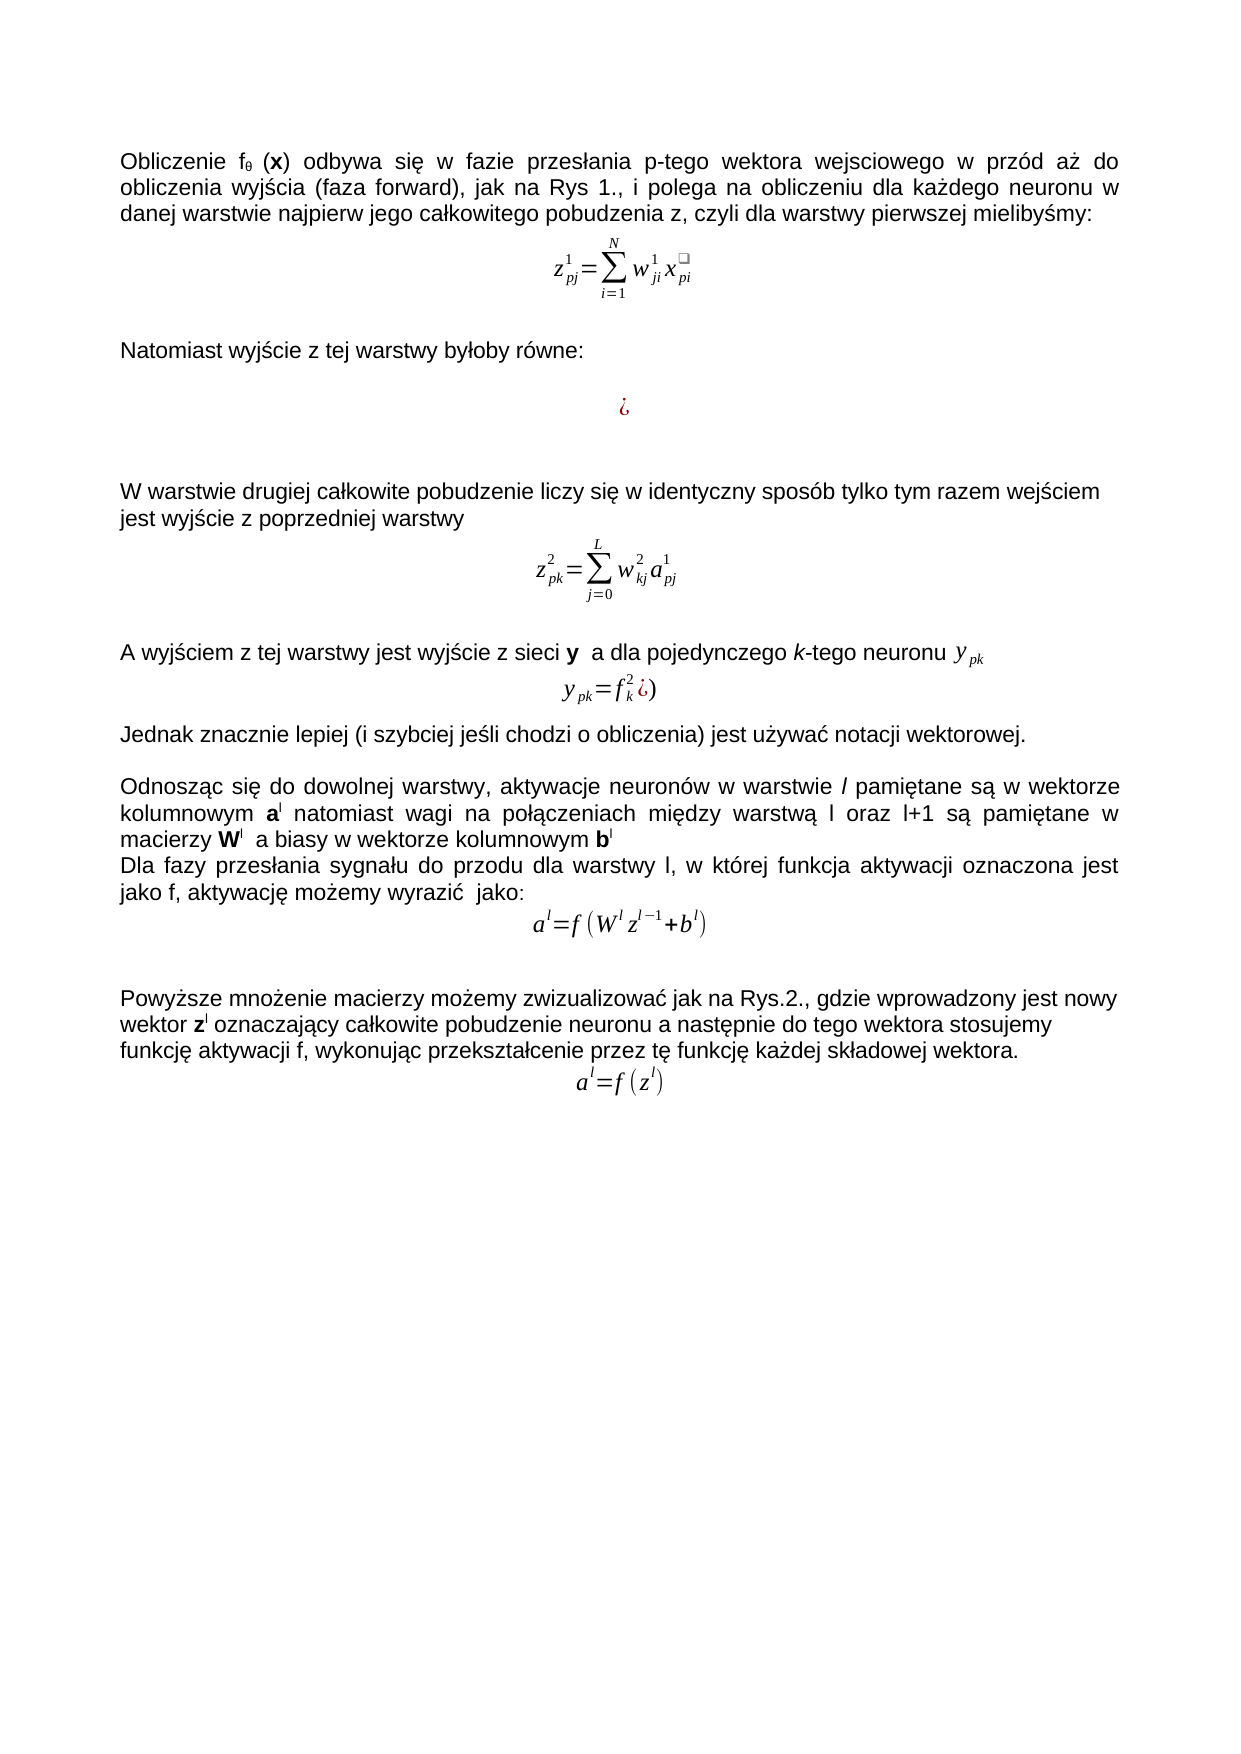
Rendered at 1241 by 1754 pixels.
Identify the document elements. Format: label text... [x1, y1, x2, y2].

text Jednak znacznie lepiej (i szybciej jeśli chodzi o obliczenia) jest używać notacji wektorowej. [120, 721, 1120, 747]
text W warstwie drugiej całkowite pobudzenie liczy się w identyczny sposób tylko tym razem wejściem jest wyjście z poprzedniej warstwy [120, 478, 1120, 531]
text Obliczenie fθ (x) odbywa się w fazie przesłania p-tego wektora wejsciowego w przód aż do obliczenia wyjścia (faza forward), jak na Rys 1., i polega na obliczeniu dla każdego neuronu w danej warstwie najpierw jego całkowitego pobudzenia z, czyli dla warstwy pierwszej mielibyśmy: [120, 148, 1120, 227]
text Dla fazy przesłania sygnału do przodu dla warstwy l, w której funkcja aktywacji oznaczona jest jako f, aktywację możemy wyrazić jako: [120, 852, 1120, 906]
text A wyjściem z tej warstwy jest wyjście z sieci y a dla pojedynczego k-tego neuronu [120, 636, 1120, 668]
text Powyższe mnożenie macierzy możemy zwizualizować jak na Rys.2., gdzie wprowadzony jest nowy wektor zl oznaczający całkowite pobudzenie neuronu a następnie do tego wektora stosujemy funkcję aktywacji f, wykonując przekształcenie przez tę funkcję każdej składowej wektora. [120, 984, 1120, 1064]
text Natomiast wyjście z tej warstwy byłoby równe: [120, 337, 1120, 363]
text Odnosząc się do dowolnej warstwy, aktywacje neuronów w warstwie l pamiętane są w wektorze kolumnowym al natomiast wagi na połączeniach między warstwą l oraz l+1 są pamiętane w macierzy Wl a biasy w wektorze kolumnowym bl [120, 773, 1120, 852]
